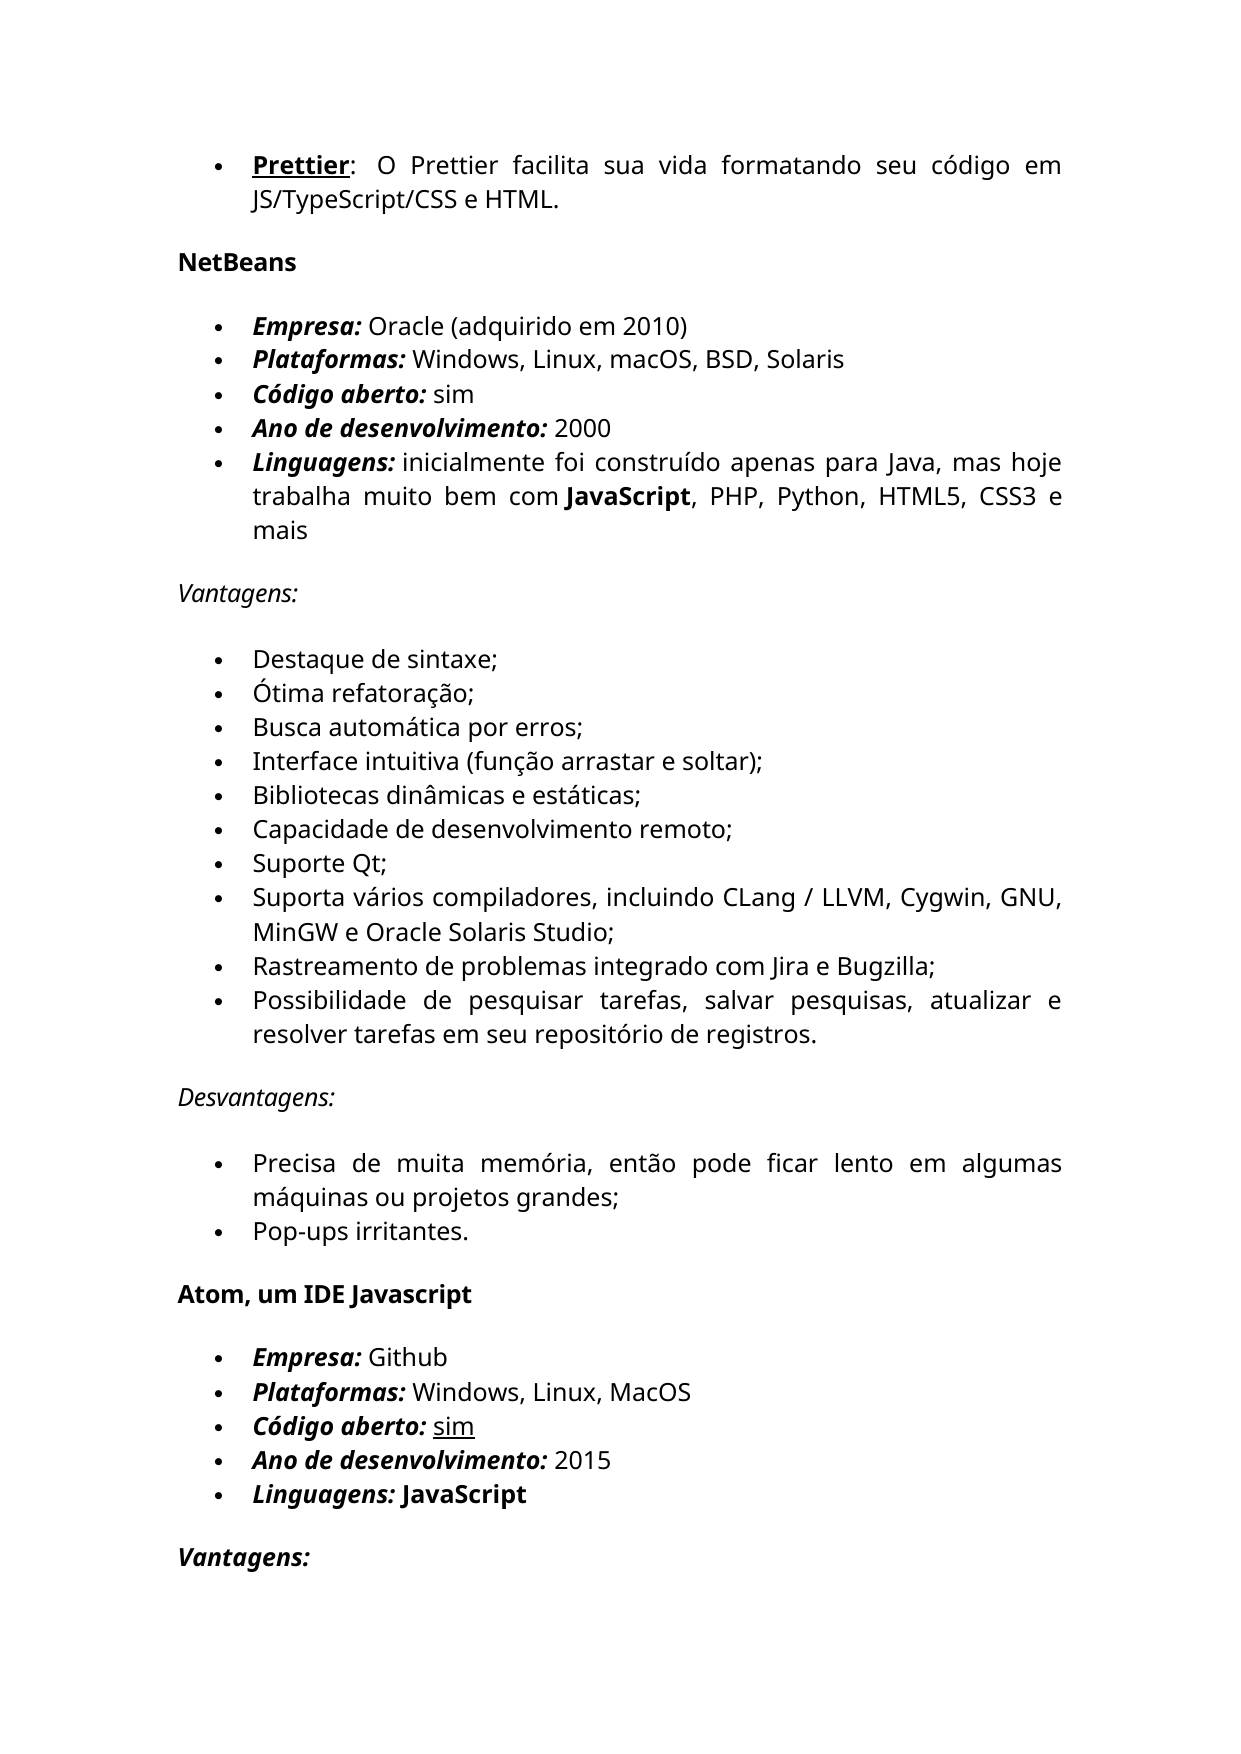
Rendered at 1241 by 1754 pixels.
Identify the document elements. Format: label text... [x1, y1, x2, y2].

subtitle Atom, um IDE Javascript [177, 1277, 1063, 1311]
list Linguagens: JavaScript [215, 1476, 1063, 1510]
list Código aberto: sim [215, 376, 1063, 410]
list Suporta vários compiladores, incluindo CLang / LLVM, Cygwin, GNU, MinGW e Oracle Solaris Studio; [215, 880, 1063, 948]
list Rastreamento de problemas integrado com Jira e Bugzilla; [215, 948, 1063, 982]
list Plataformas: Windows, Linux, macOS, BSD, Solaris [215, 342, 1063, 376]
list Possibilidade de pesquisar tarefas, salvar pesquisas, atualizar e resolver tarefas em seu repositório de registros. [215, 982, 1063, 1050]
list Capacidade de desenvolvimento remoto; [215, 812, 1063, 846]
list Busca automática por erros; [215, 710, 1063, 744]
list Bibliotecas dinâmicas e estáticas; [215, 778, 1063, 812]
list Precisa de muita memória, então pode ficar lento em algumas máquinas ou projetos grandes; [215, 1146, 1063, 1214]
list Destaque de sintaxe; [215, 642, 1063, 676]
list Código aberto: sim [215, 1408, 1063, 1442]
list Empresa: Github [215, 1340, 1063, 1374]
list Plataformas: Windows, Linux, MacOS [215, 1374, 1063, 1408]
list Linguagens: inicialmente foi construído apenas para Java, mas hoje trabalha muito bem com JavaScript, PHP, Python, HTML5, CSS3 e mais [215, 444, 1063, 547]
list Interface intuitiva (função arrastar e soltar); [215, 744, 1063, 778]
text Vantagens: [177, 1539, 1063, 1574]
list Suporte Qt; [215, 846, 1063, 880]
list Ótima refatoração; [215, 676, 1063, 710]
subtitle NetBeans [177, 245, 1063, 279]
list Pop-ups irritantes. [215, 1214, 1063, 1248]
list Empresa: Oracle (adquirido em 2010) [215, 308, 1063, 342]
list Ano de desenvolvimento: 2000 [215, 410, 1063, 444]
list Prettier: O Prettier facilita sua vida formatando seu código em JS/TypeScript/CSS e HTML. [215, 148, 1063, 216]
subtitle Desvantagens: [177, 1079, 1063, 1114]
list Ano de desenvolvimento: 2015 [215, 1442, 1063, 1476]
subtitle Vantagens: [177, 576, 1063, 610]
